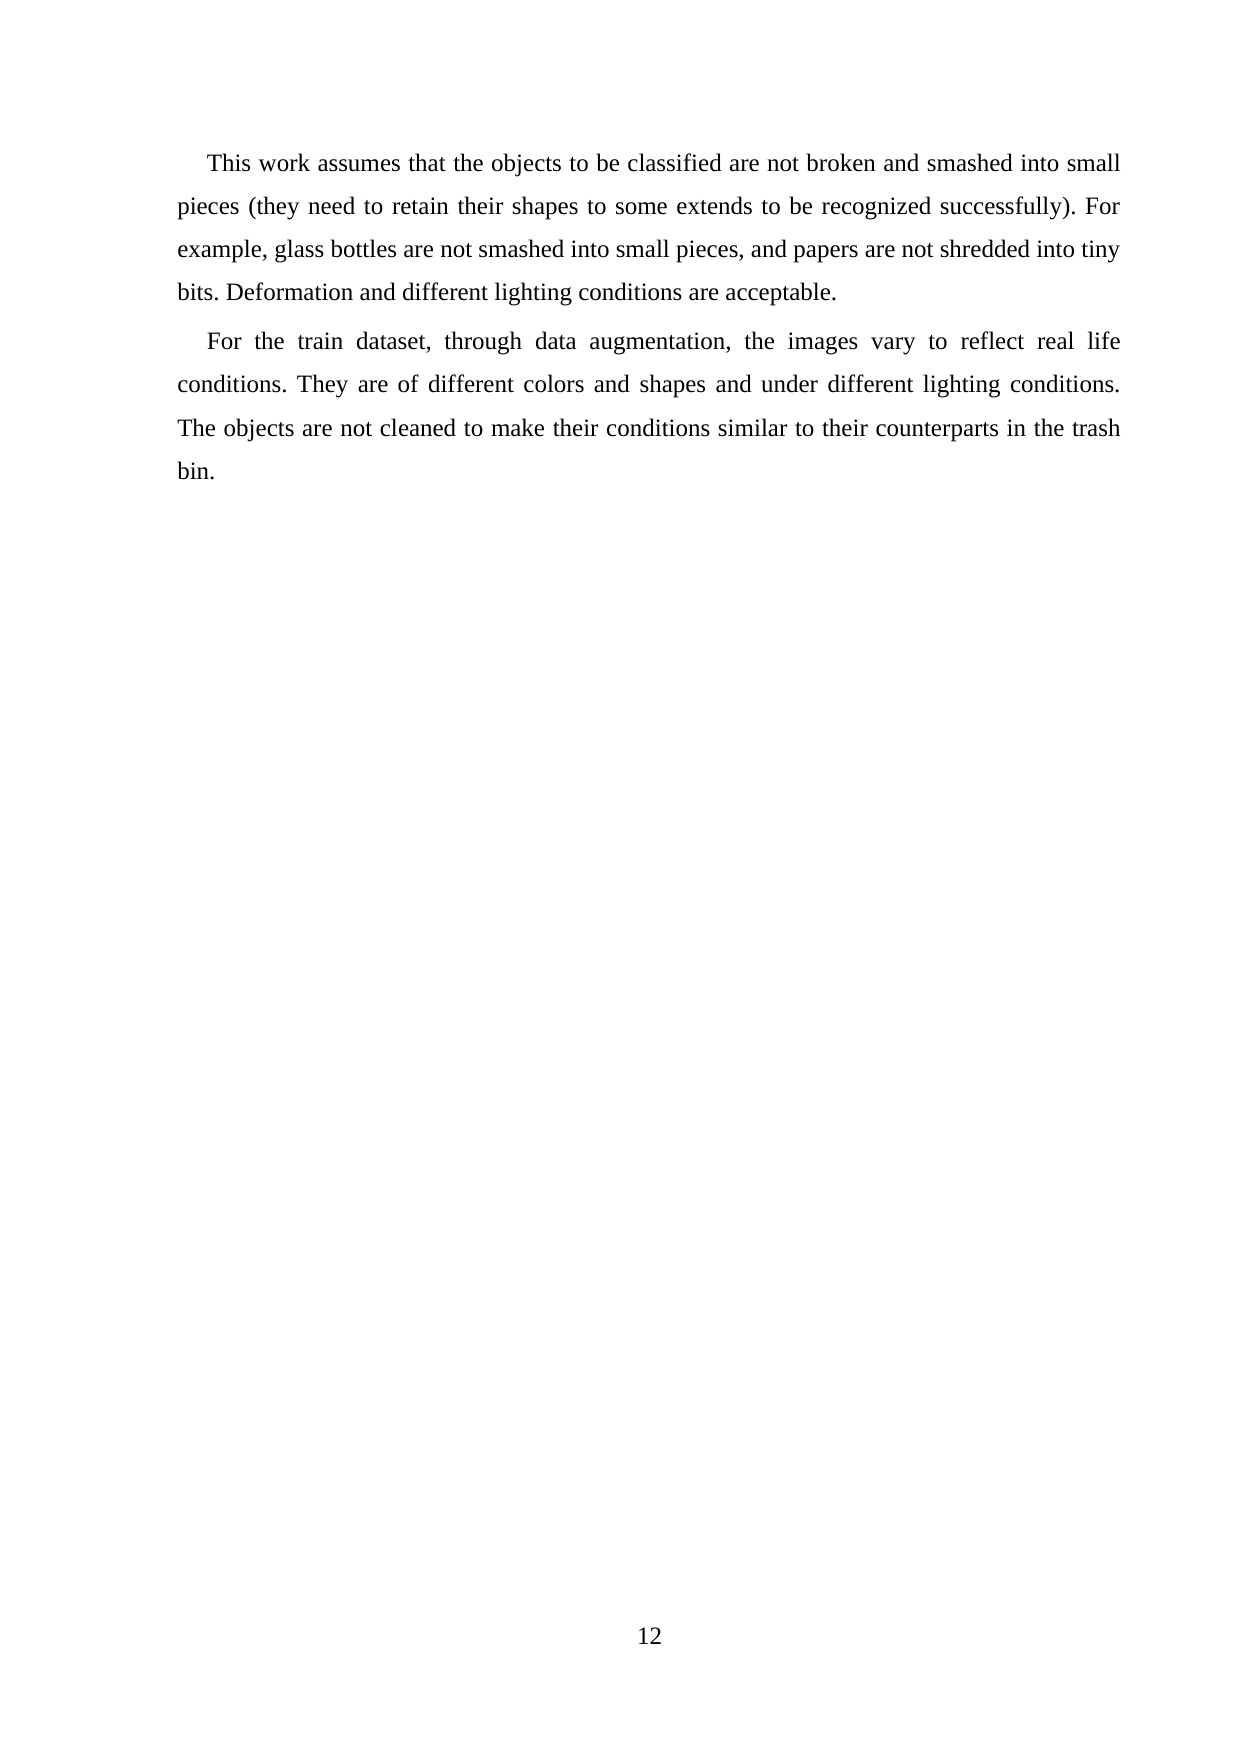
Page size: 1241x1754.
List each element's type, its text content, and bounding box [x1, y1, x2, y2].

text For the train dataset, through data augmentation, the images vary to reflect real life conditions. They are of different colors and shapes and under different lighting conditions. The objects are not cleaned to make their conditions similar to their counterparts in the trash bin. [177, 326, 1122, 484]
text This work assumes that the objects to be classified are not broken and smashed into small pieces (they need to retain their shapes to some extends to be recognized successfully). For example, glass bottles are not smashed into small pieces, and papers are not shredded into tiny bits. Deformation and different lighting conditions are acceptable. [177, 148, 1122, 306]
